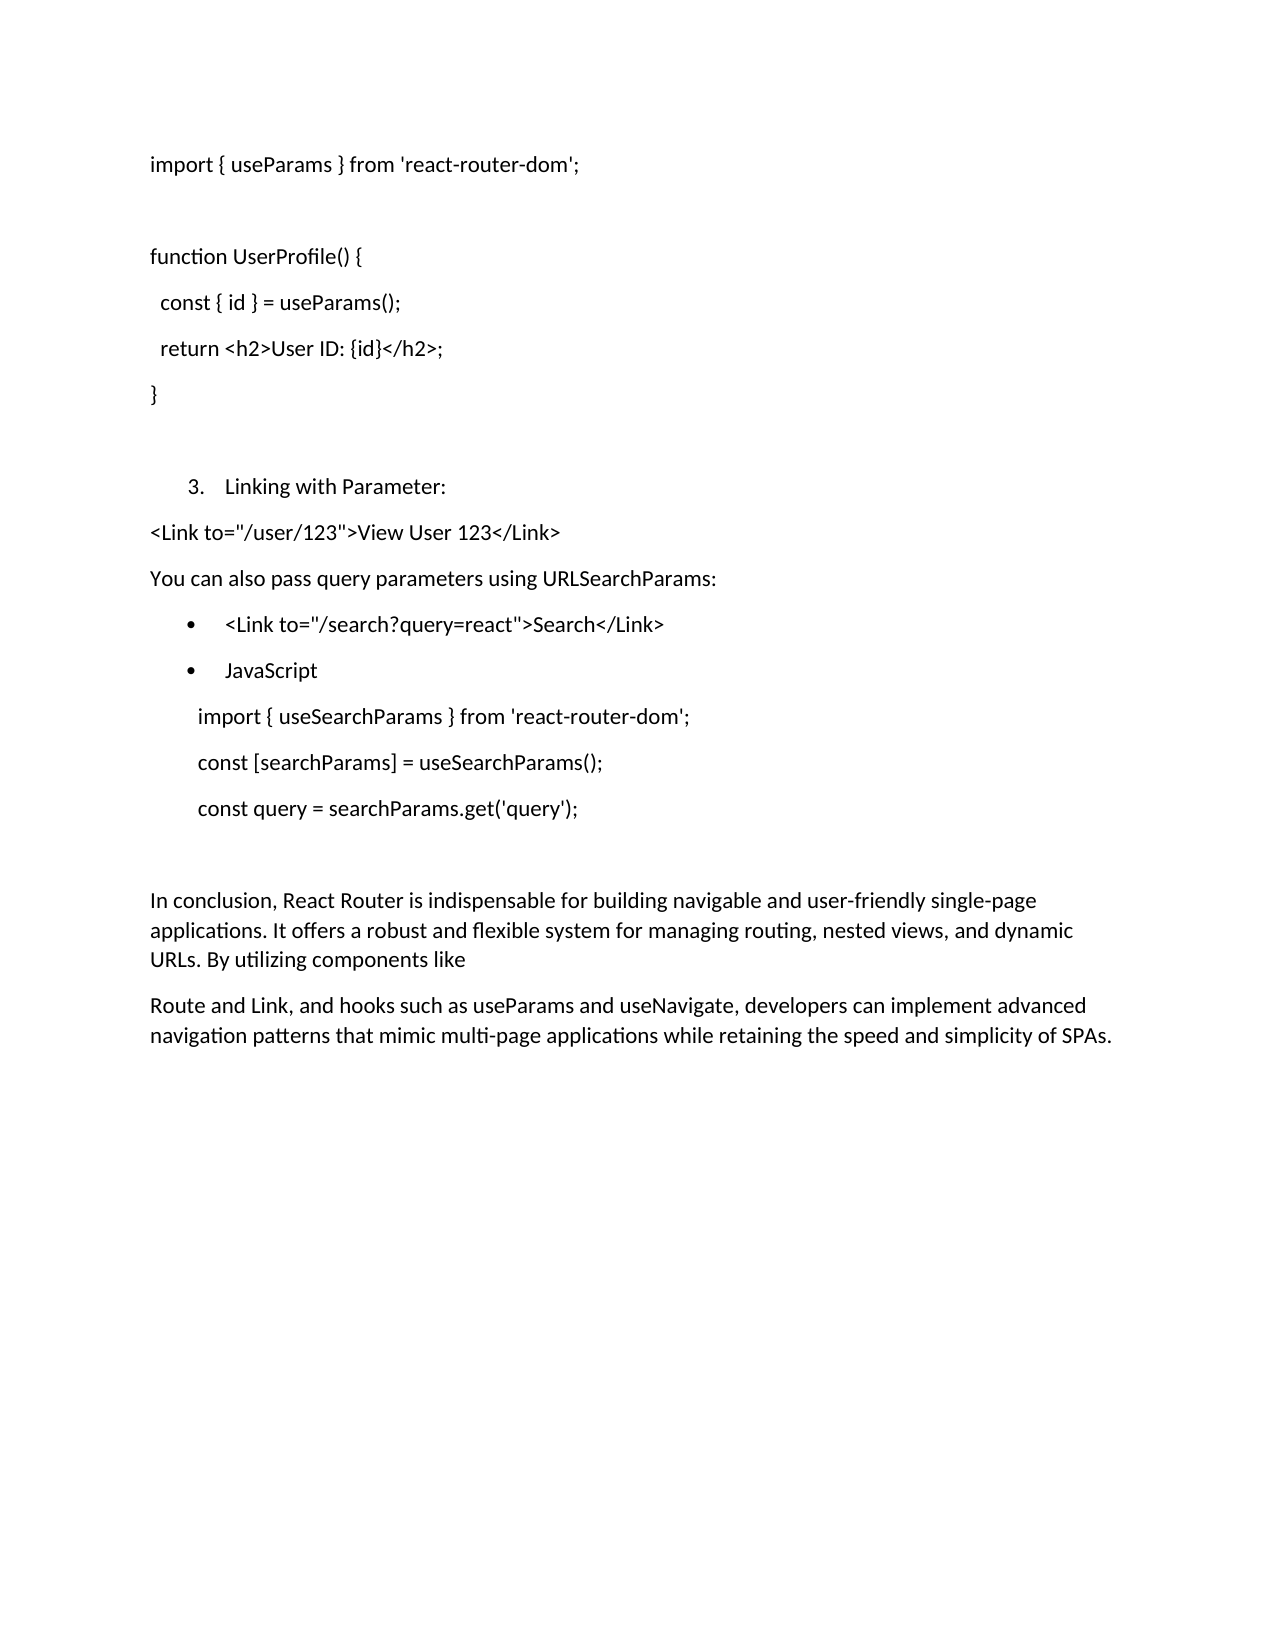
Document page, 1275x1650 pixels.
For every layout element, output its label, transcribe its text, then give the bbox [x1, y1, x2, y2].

text import { useParams } from 'react-router-dom'; [150, 150, 1125, 178]
text } [150, 380, 1125, 408]
list <Link to="/search?query=react">Search</Link> [187, 610, 1125, 638]
list JavaScript [187, 656, 1125, 684]
text import { useSearchParams } from 'react-router-dom'; [187, 702, 1125, 731]
text const [searchParams] = useSearchParams(); [187, 748, 1125, 777]
text return <h2>User ID: {id}</h2>; [150, 334, 1125, 362]
text const { id } = useParams(); [150, 288, 1125, 316]
text In conclusion, React Router is indispensable for building navigable and user-friendly single-page applications. It offers a robust and flexible system for managing routing, nested views, and dynamic URLs. By utilizing components like [150, 887, 1125, 973]
text const query = searchParams.get('query'); [187, 794, 1125, 823]
list Linking with Parameter: [187, 472, 1125, 500]
text Route and Link, and hooks such as useParams and useNavigate, developers can implement advanced navigation patterns that mimic multi-page applications while retaining the speed and simplicity of SPAs. [150, 991, 1125, 1049]
text <Link to="/user/123">View User 123</Link> [150, 518, 1125, 546]
text function UserProfile() { [150, 242, 1125, 270]
text You can also pass query parameters using URLSearchParams: [150, 564, 1125, 592]
